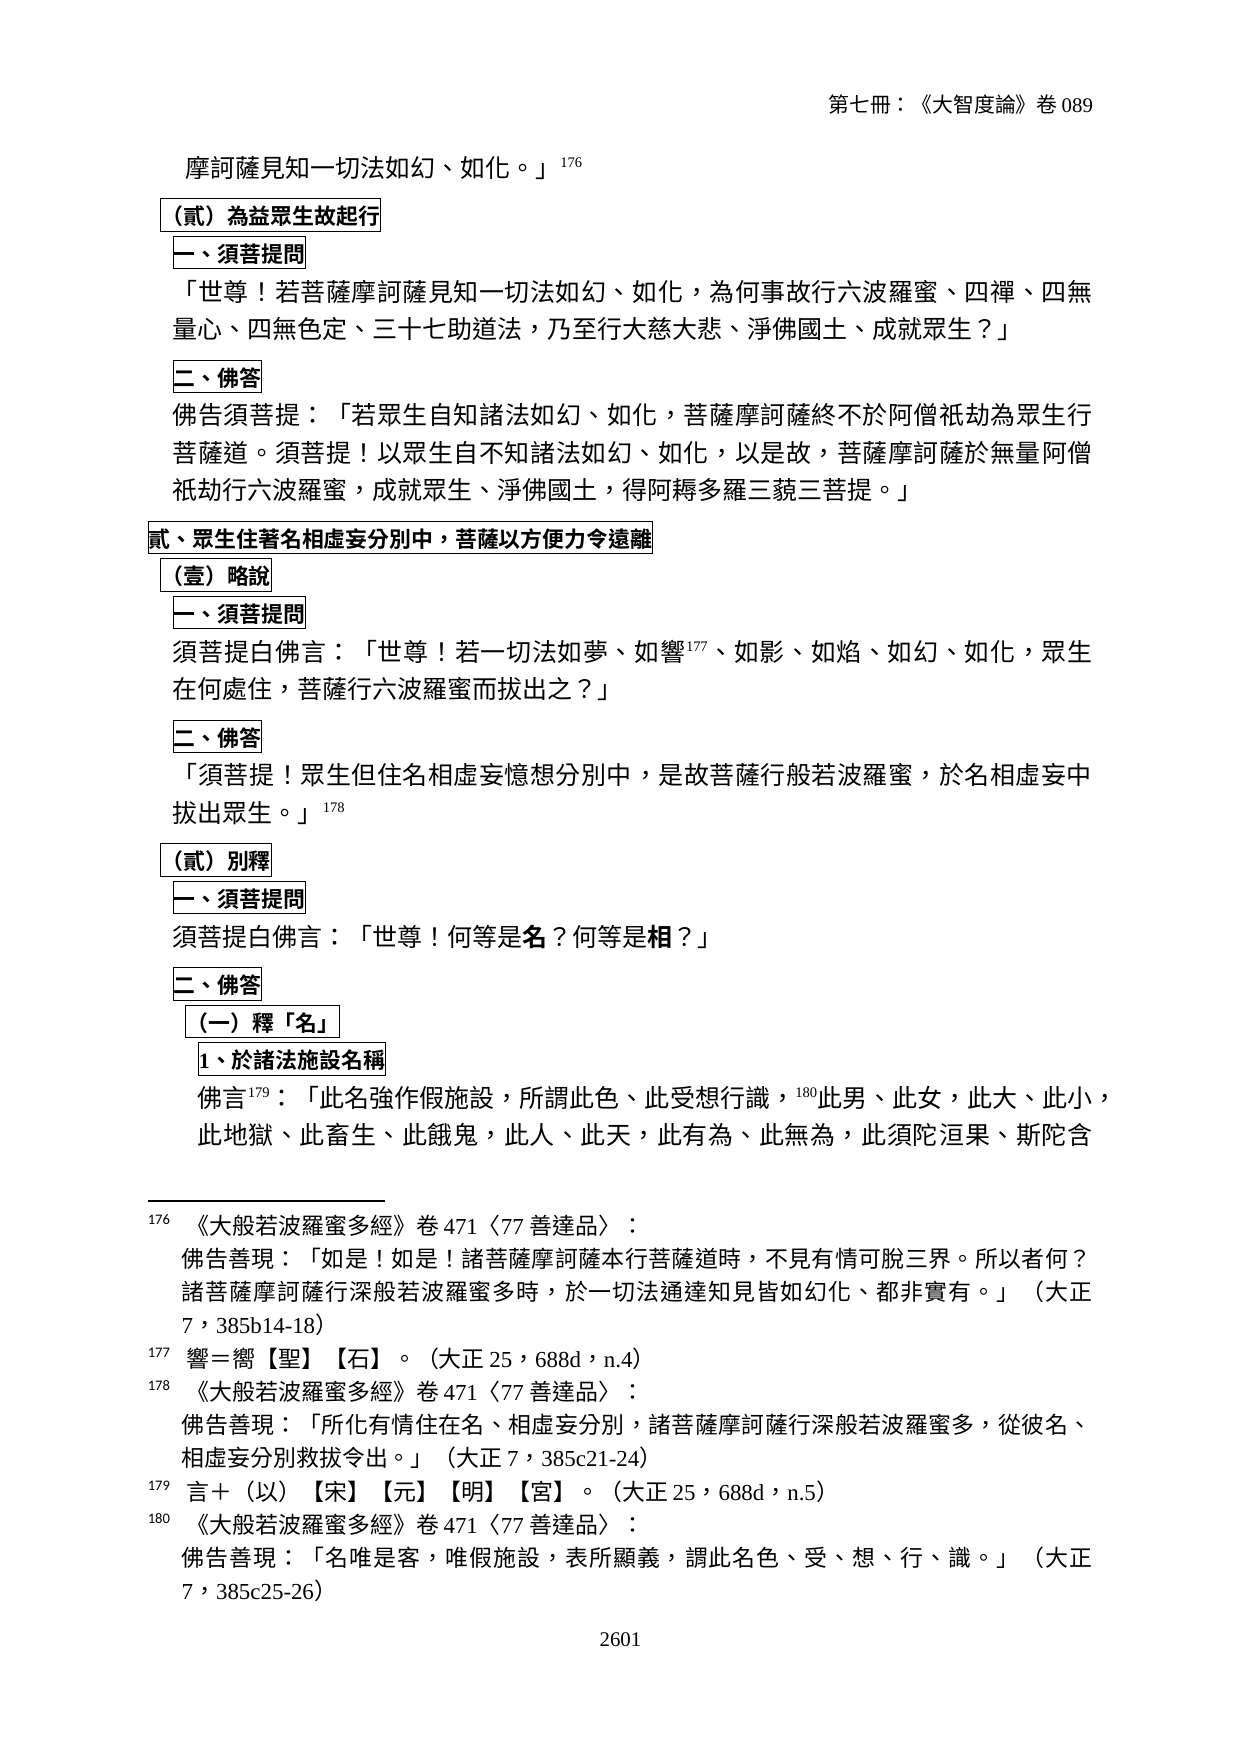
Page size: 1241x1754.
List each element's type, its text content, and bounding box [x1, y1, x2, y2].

text 一、須菩提問 [173, 879, 1092, 916]
text 佛言：「此名強作假施設，所謂此色、此受想行識，此男、此女，此大、此小，此地獄、此畜生、此餓鬼，此人、此天，此有為、此無為，此須陀洹果、斯陀含果、阿那含果、阿羅漢果、辟支佛道，（688b）此佛道。 [198, 1078, 1092, 1153]
text 二、佛答 [173, 358, 1092, 395]
text （壹）略說 [160, 556, 1092, 594]
text 二、佛答 [173, 718, 1092, 755]
text （貳）別釋 [160, 841, 1092, 879]
text 佛言：「如是！如是！須菩提！菩薩摩訶薩不見眾生從三界得解脫。何以故？菩薩摩訶薩見知一切法如幻、如化。」 [185, 148, 1092, 185]
text 貳、眾生住著名相虛妄分別中，菩薩以方便力令遠離 [148, 519, 1092, 556]
text 一、須菩提問 [173, 594, 1092, 631]
text 二、佛答 [173, 965, 1092, 1003]
text 1、於諸法施設名稱 [198, 1040, 1092, 1078]
text （一）釋「名」 [185, 1003, 1092, 1040]
text （貳）為益眾生故起行 [160, 196, 1092, 234]
text 須菩提白佛言：「世尊！何等是名？何等是相？」 [173, 916, 1092, 954]
text 須菩提白佛言：「世尊！若一切法如夢、如響、如影、如焰、如幻、如化，眾生在何處住，菩薩行六波羅蜜而拔出之？」 [173, 631, 1092, 706]
text 佛告須菩提：「若眾生自知諸法如幻、如化，菩薩摩訶薩終不於阿僧祇劫為眾生行菩薩道。須菩提！以眾生自不知諸法如幻、如化，以是故，菩薩摩訶薩於無量阿僧祇劫行六波羅蜜，成就眾生、淨佛國土，得阿耨多羅三藐三菩提。」 [173, 395, 1092, 508]
text 「須菩提！眾生但住名相虛妄憶想分別中，是故菩薩行般若波羅蜜，於名相虛妄中拔出眾生。」 [173, 755, 1092, 830]
text 「世尊！若菩薩摩訶薩見知一切法如幻、如化，為何事故行六波羅蜜、四禪、四無量心、四無色定、三十七助道法，乃至行大慈大悲、淨佛國土、成就眾生？」 [173, 271, 1092, 346]
text 一、須菩提問 [173, 234, 1092, 271]
